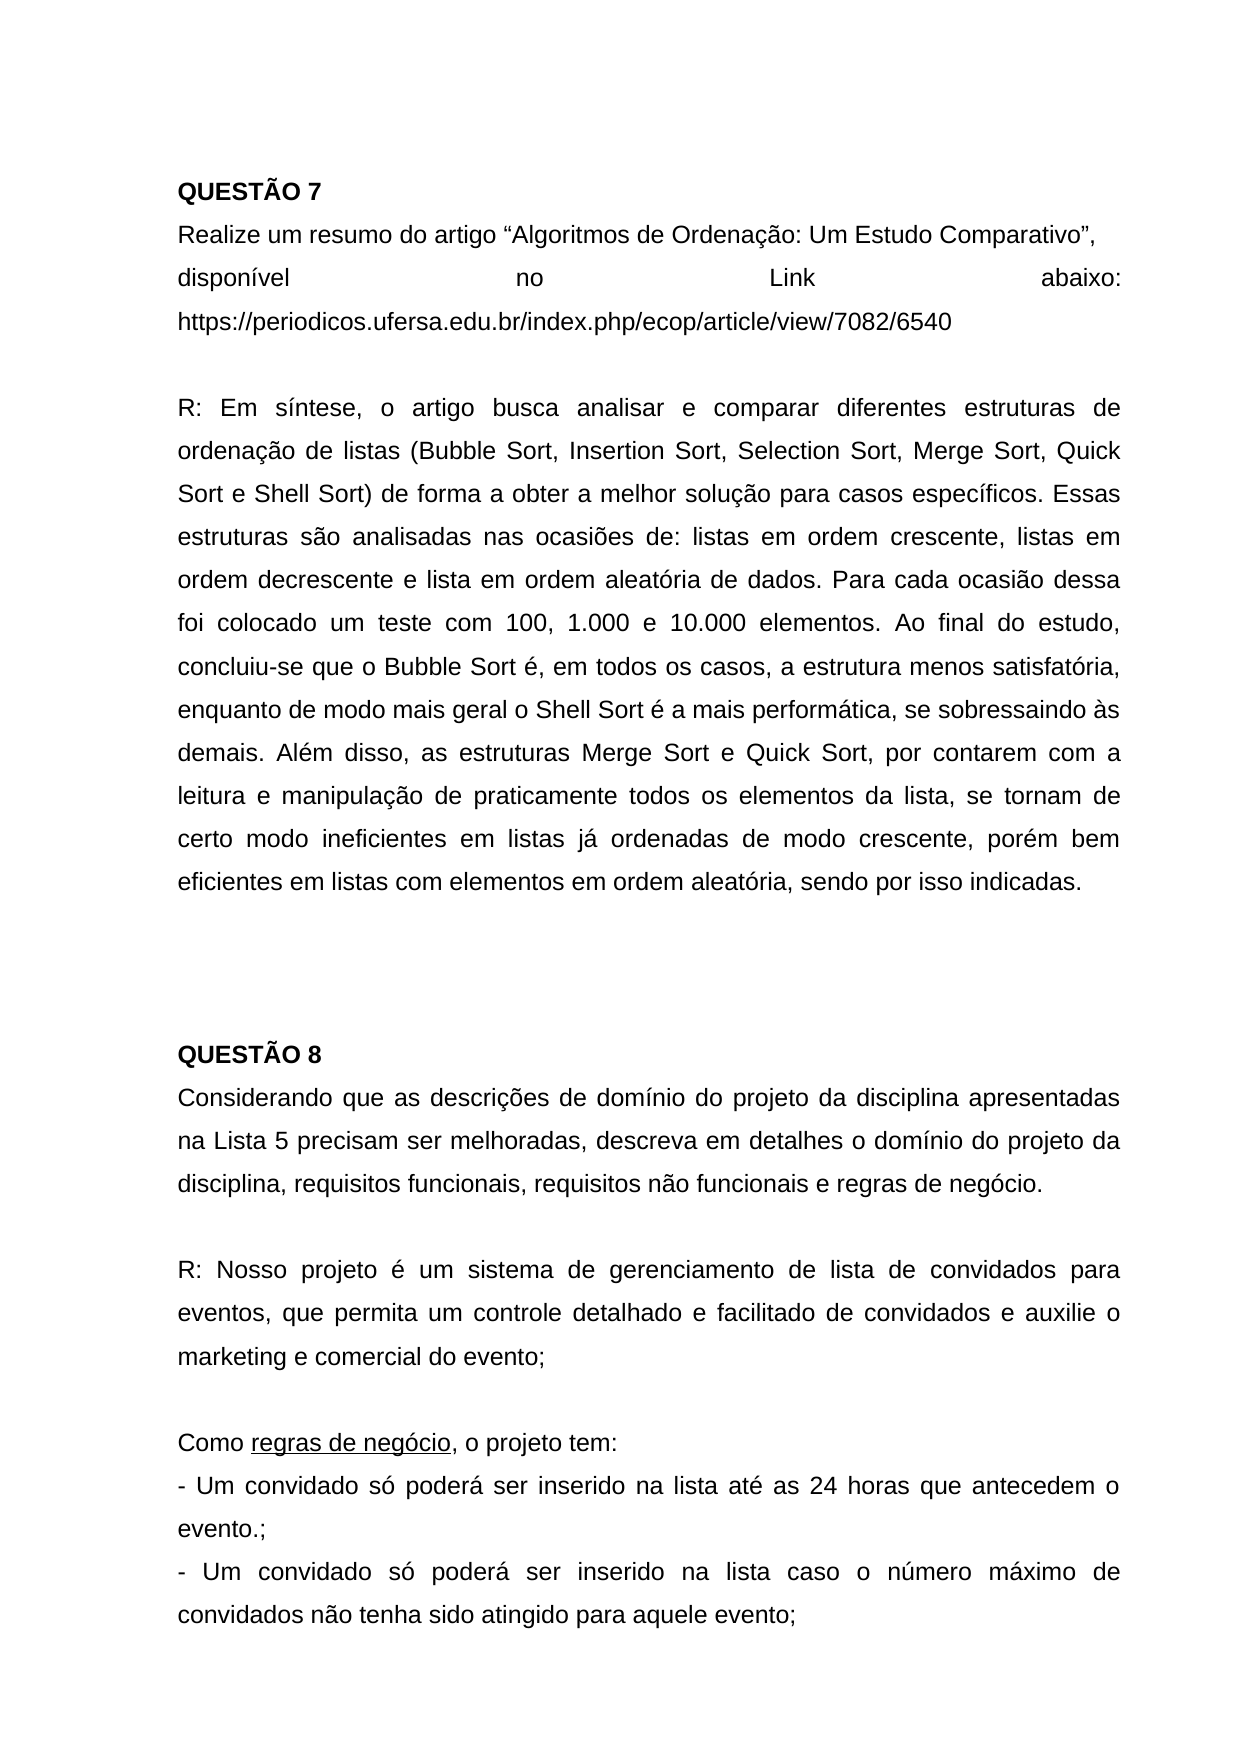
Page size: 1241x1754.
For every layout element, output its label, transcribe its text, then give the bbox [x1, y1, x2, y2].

text QUESTÃO 7 [177, 177, 1122, 206]
text QUESTÃO 8 [177, 1040, 1122, 1068]
text Realize um resumo do artigo “Algoritmos de Ordenação: Um Estudo Comparativo”, [177, 220, 1122, 249]
text R: Nosso projeto é um sistema de gerenciamento de lista de convidados para eventos, que permita um controle detalhado e facilitado de convidados e auxilie o marketing e comercial do evento; [177, 1255, 1122, 1370]
text - Um convidado só poderá ser inserido na lista até as 24 horas que antecedem o evento.; [177, 1471, 1122, 1543]
text disponível no Link abaixo: https://periodicos.ufersa.edu.br/index.php/ecop/article/view/7082/6540 [177, 263, 1122, 335]
text Como regras de negócio, o projeto tem: [177, 1428, 1122, 1457]
text R: Em síntese, o artigo busca analisar e comparar diferentes estruturas de ordenação de listas (Bubble Sort, Insertion Sort, Selection Sort, Merge Sort, Quick Sort e Shell Sort) de forma a obter a melhor solução para casos específicos. Essas estruturas são analisadas nas ocasiões de: listas em ordem crescente, listas em ordem decrescente e lista em ordem aleatória de dados. Para cada ocasião dessa foi colocado um teste com 100, 1.000 e 10.000 elementos. Ao final do estudo, concluiu-se que o Bubble Sort é, em todos os casos, a estrutura menos satisfatória, enquanto de modo mais geral o Shell Sort é a mais performática, se sobressaindo às demais. Além disso, as estruturas Merge Sort e Quick Sort, por contarem com a leitura e manipulação de praticamente todos os elementos da lista, se tornam de certo modo ineficientes em listas já ordenadas de modo crescente, porém bem eficientes em listas com elementos em ordem aleatória, sendo por isso indicadas. [177, 393, 1122, 896]
text Considerando que as descrições de domínio do projeto da disciplina apresentadas na Lista 5 precisam ser melhoradas, descreva em detalhes o domínio do projeto da disciplina, requisitos funcionais, requisitos não funcionais e regras de negócio. [177, 1083, 1122, 1198]
text - Um convidado só poderá ser inserido na lista caso o número máximo de convidados não tenha sido atingido para aquele evento; [177, 1557, 1122, 1629]
